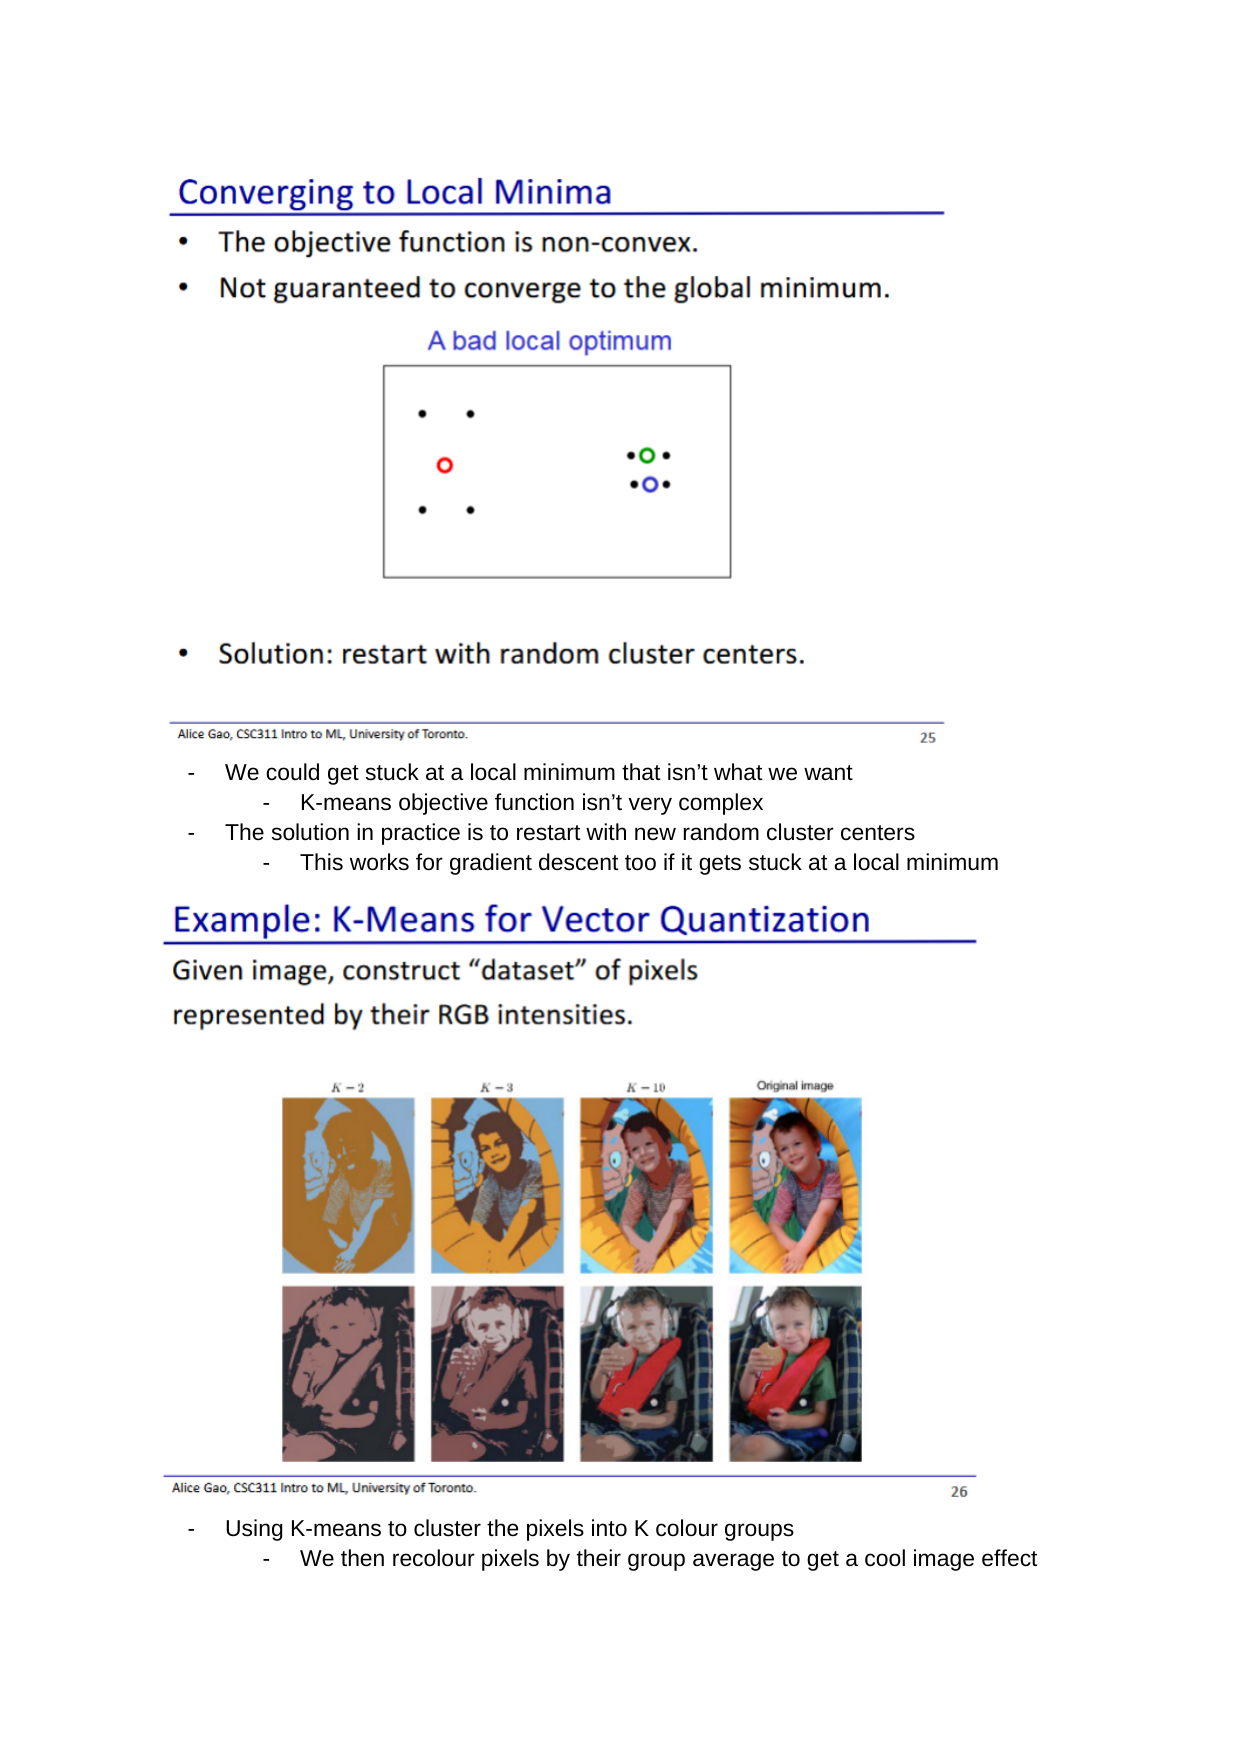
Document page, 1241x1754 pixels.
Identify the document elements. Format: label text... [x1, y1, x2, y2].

picture [150, 879, 993, 1511]
list This works for gradient descent too if it gets stuck at a local minimum [262, 849, 1090, 875]
list Using K-means to cluster the pixels into K colour groups [187, 1515, 1090, 1541]
picture [150, 150, 959, 755]
list We could get stuck at a local minimum that isn’t what we want [187, 758, 1090, 785]
list We then recolour pixels by their group average to get a cool image effect [262, 1545, 1090, 1571]
list The solution in practice is to restart with new random cluster centers [187, 819, 1090, 845]
list K-means objective function isn’t very complex [262, 789, 1090, 815]
